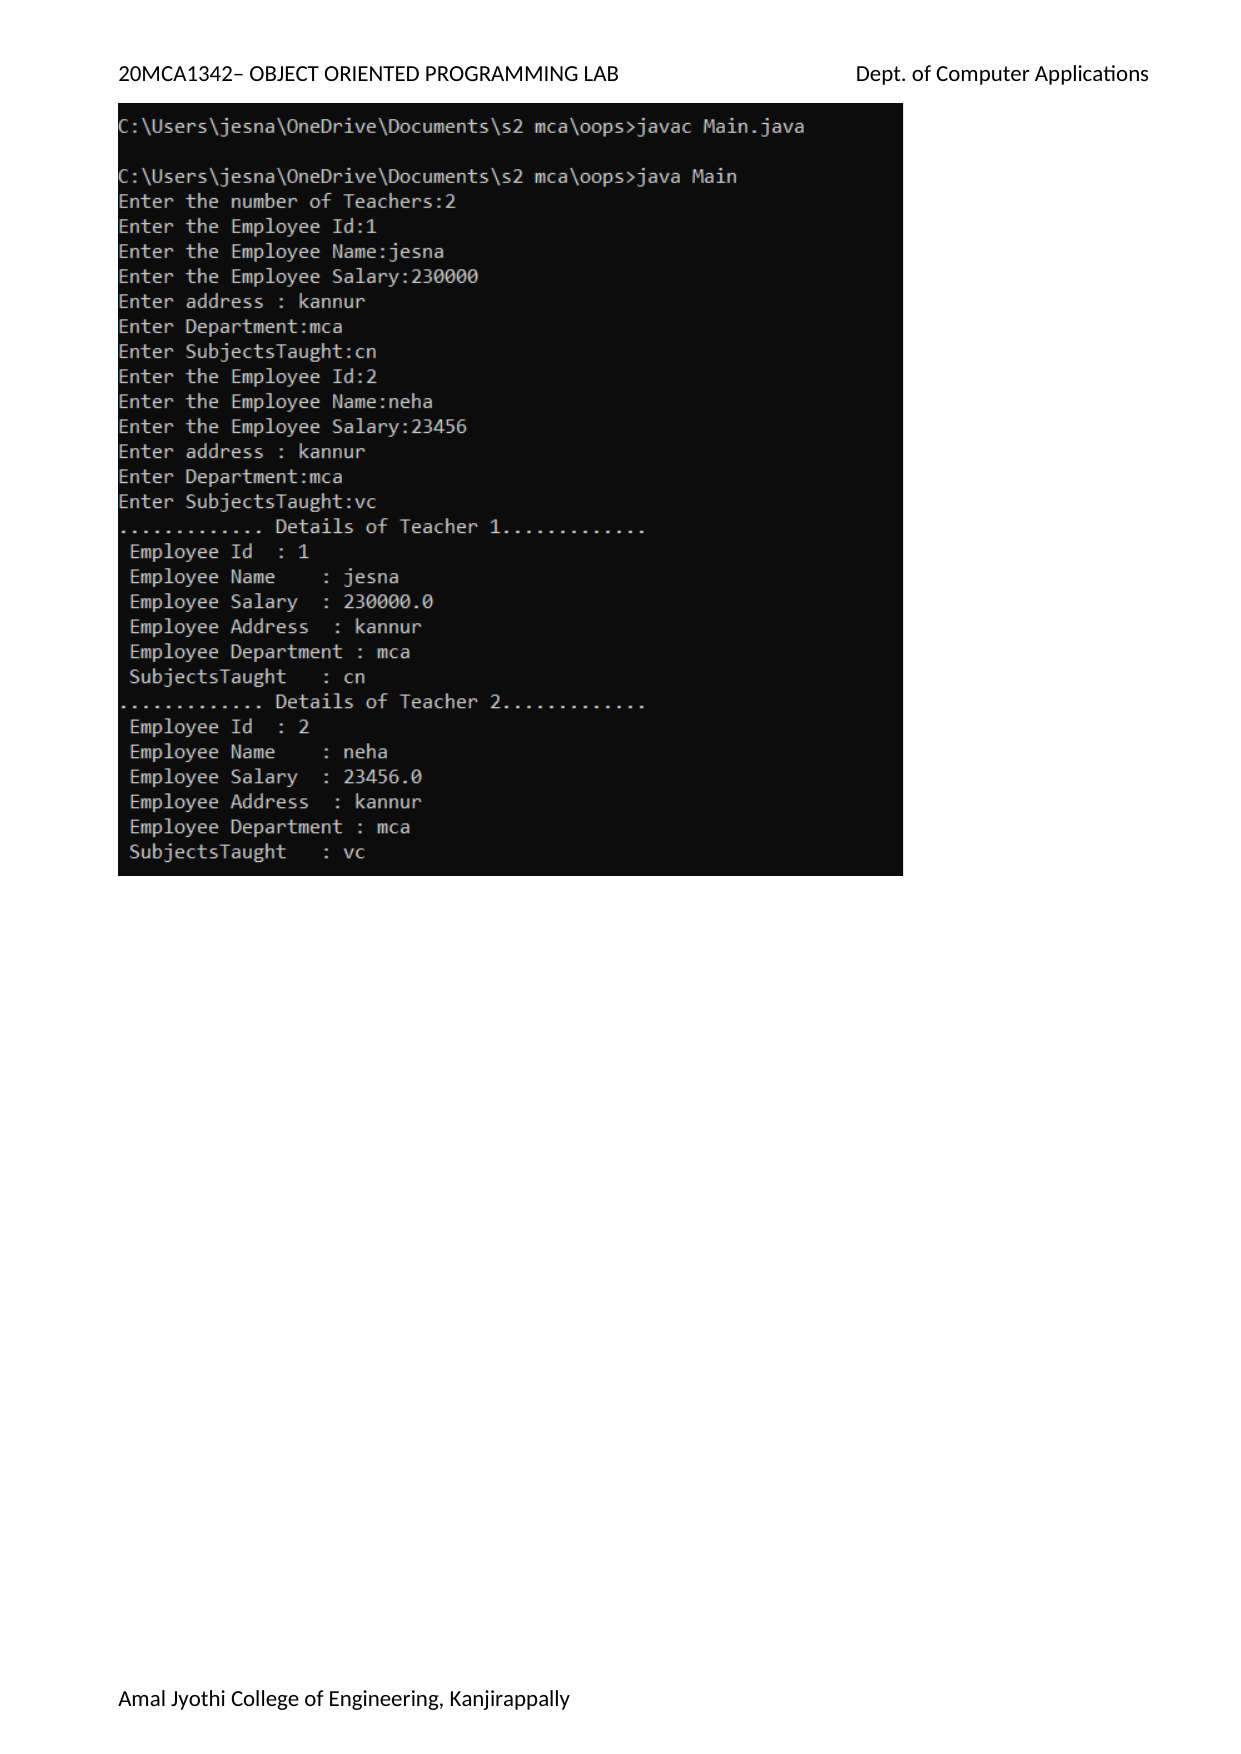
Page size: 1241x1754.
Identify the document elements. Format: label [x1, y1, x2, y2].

picture [118, 103, 904, 876]
